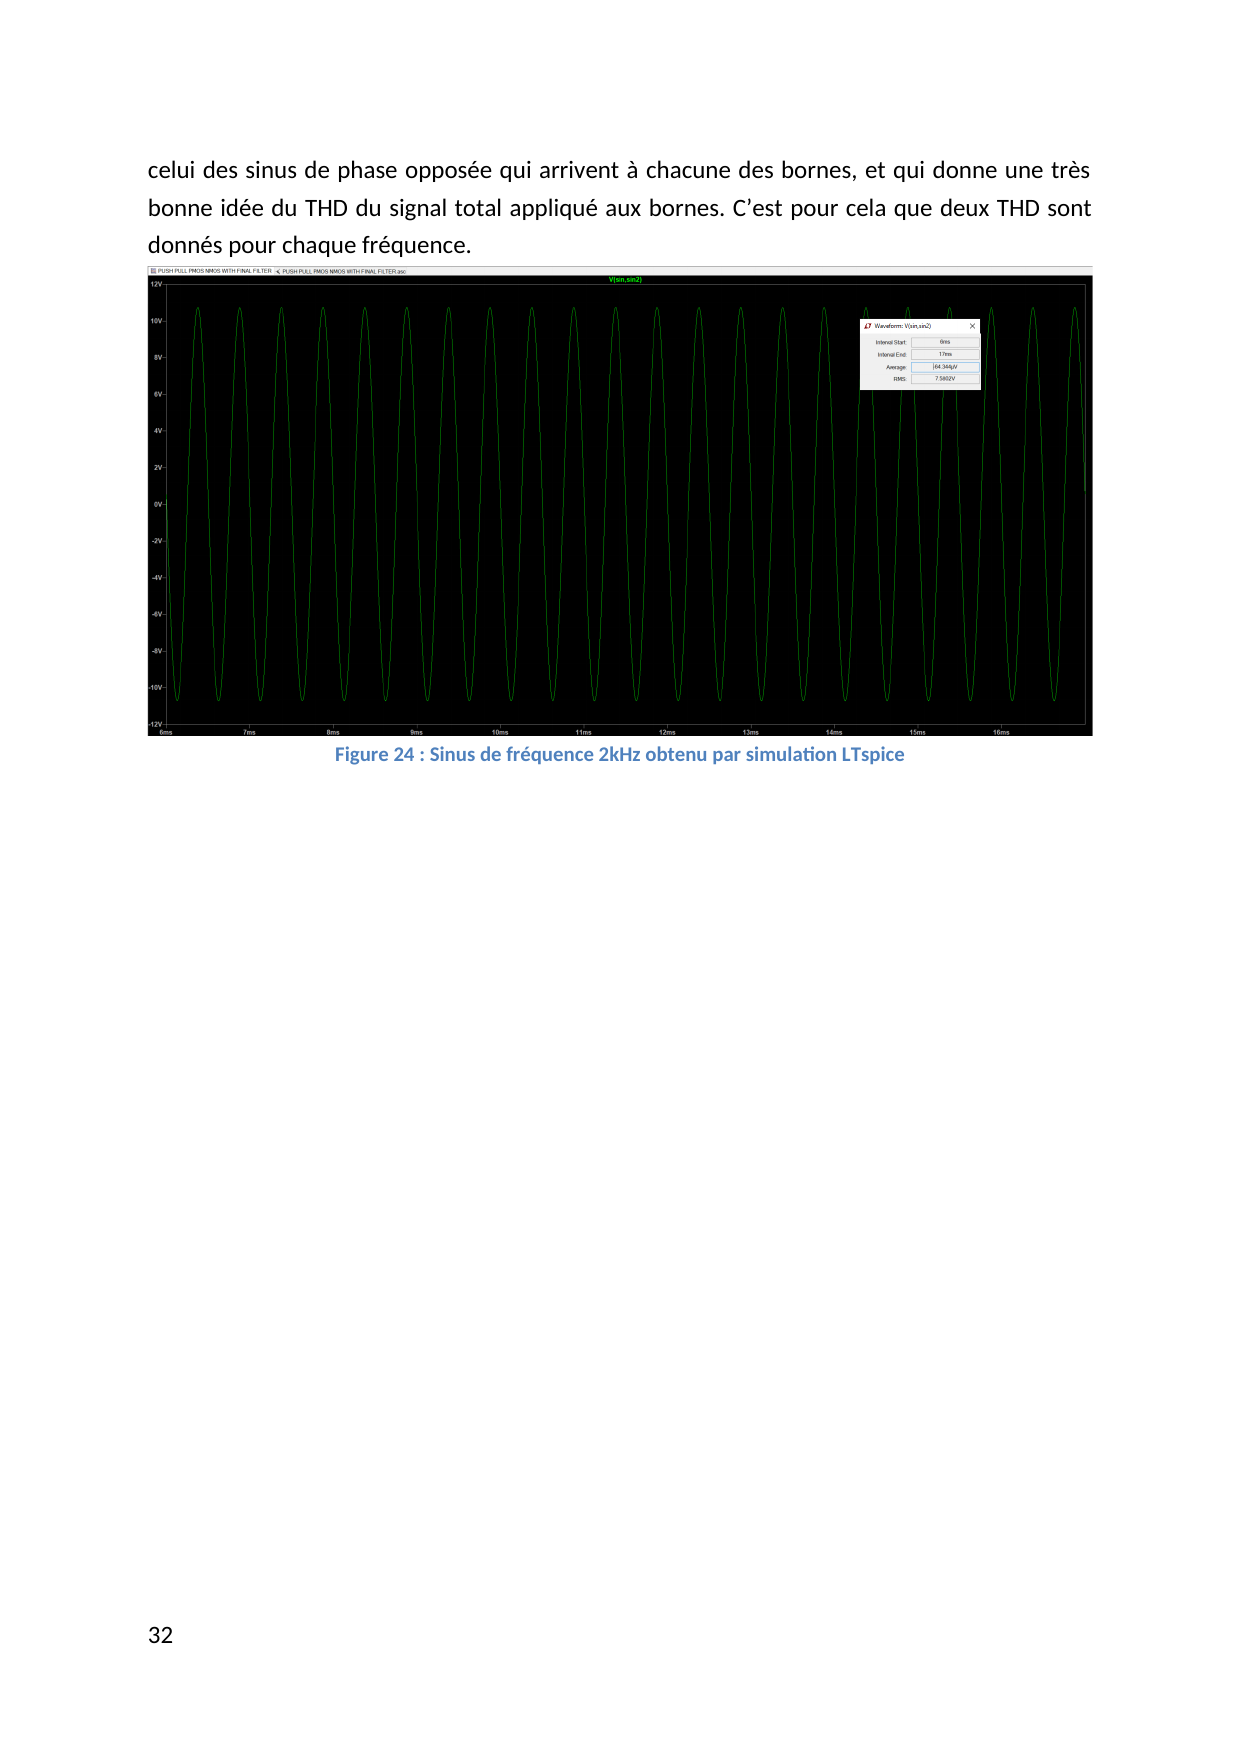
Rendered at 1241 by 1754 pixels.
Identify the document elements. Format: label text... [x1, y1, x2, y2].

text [148, 148, 1093, 260]
picture [147, 266, 1093, 736]
